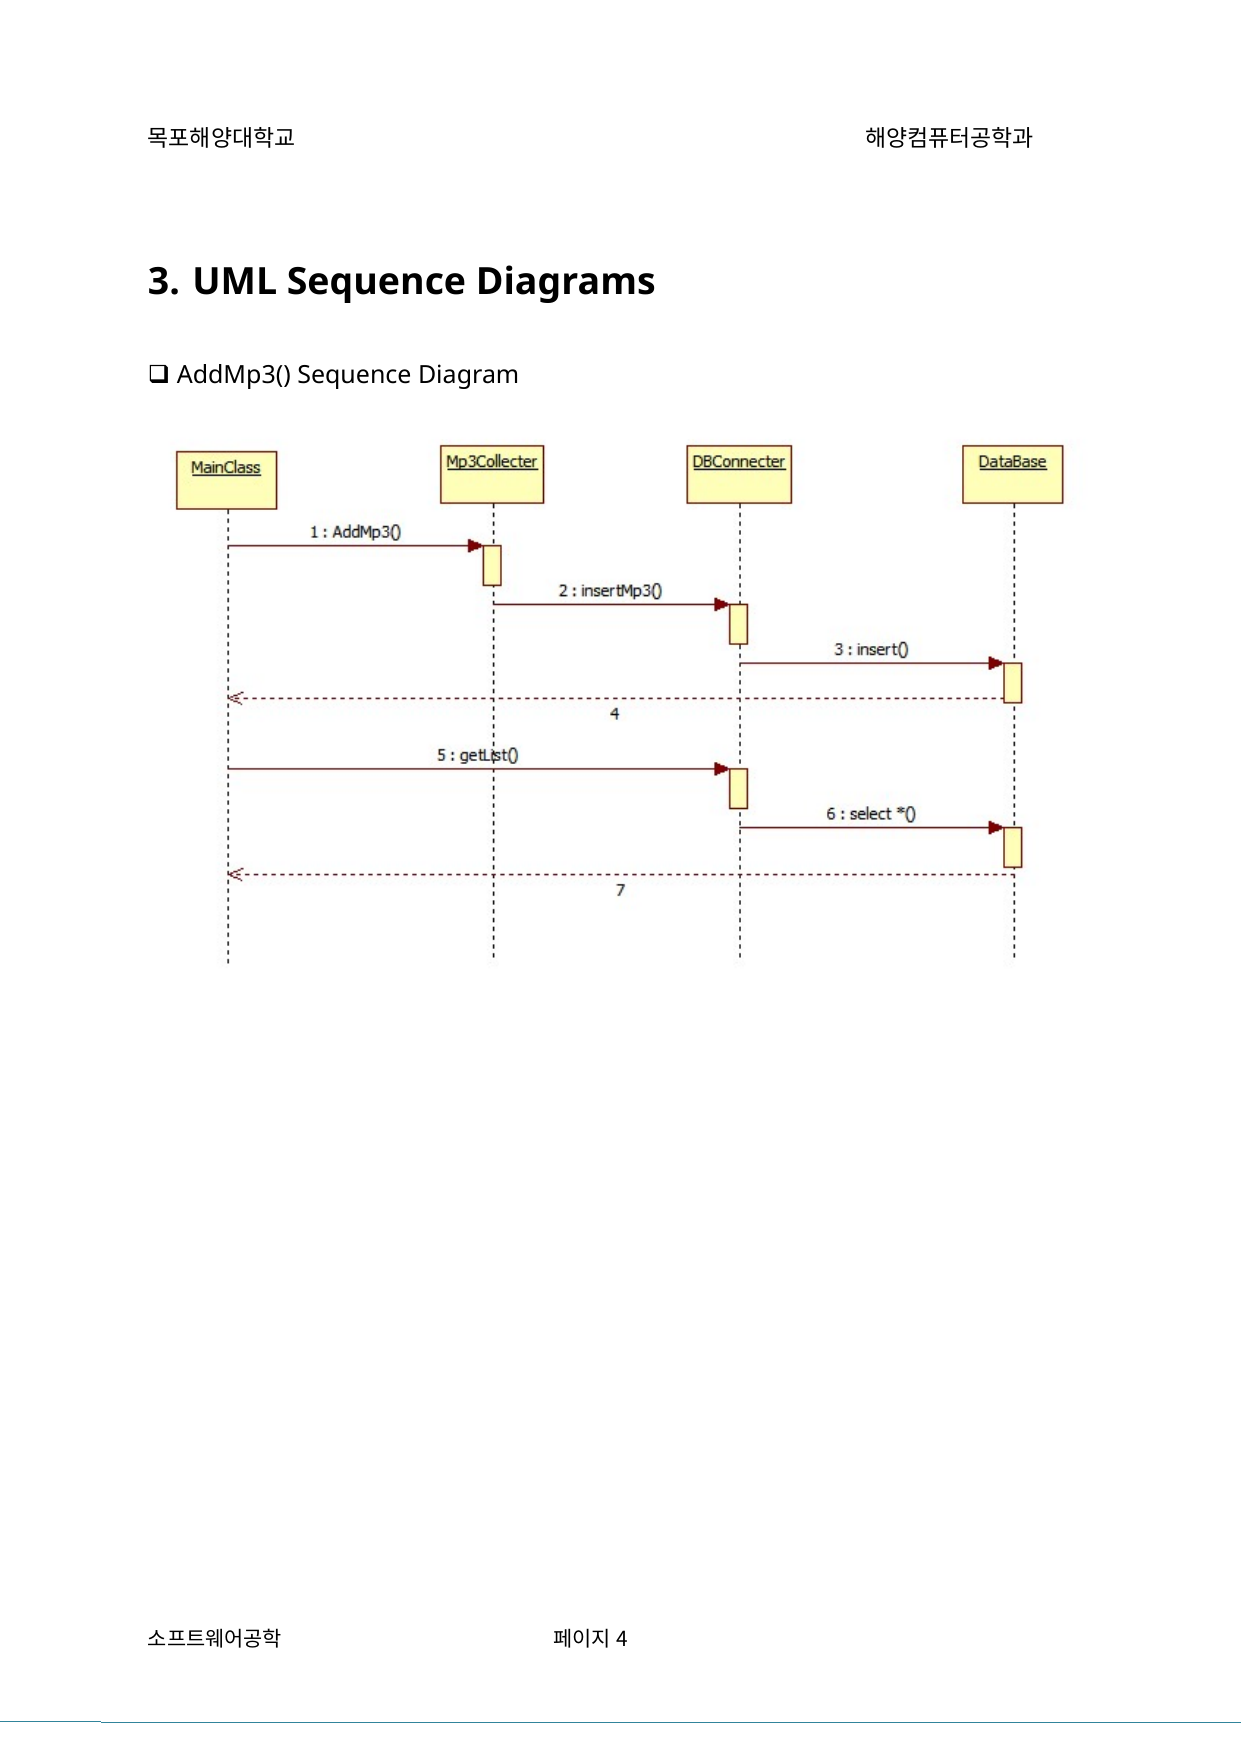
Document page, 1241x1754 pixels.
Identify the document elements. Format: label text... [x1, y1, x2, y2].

text AddMp3() Sequence Diagram [148, 354, 1092, 392]
subtitle UML Sequence Diagrams [148, 242, 1092, 317]
picture [147, 417, 1093, 993]
